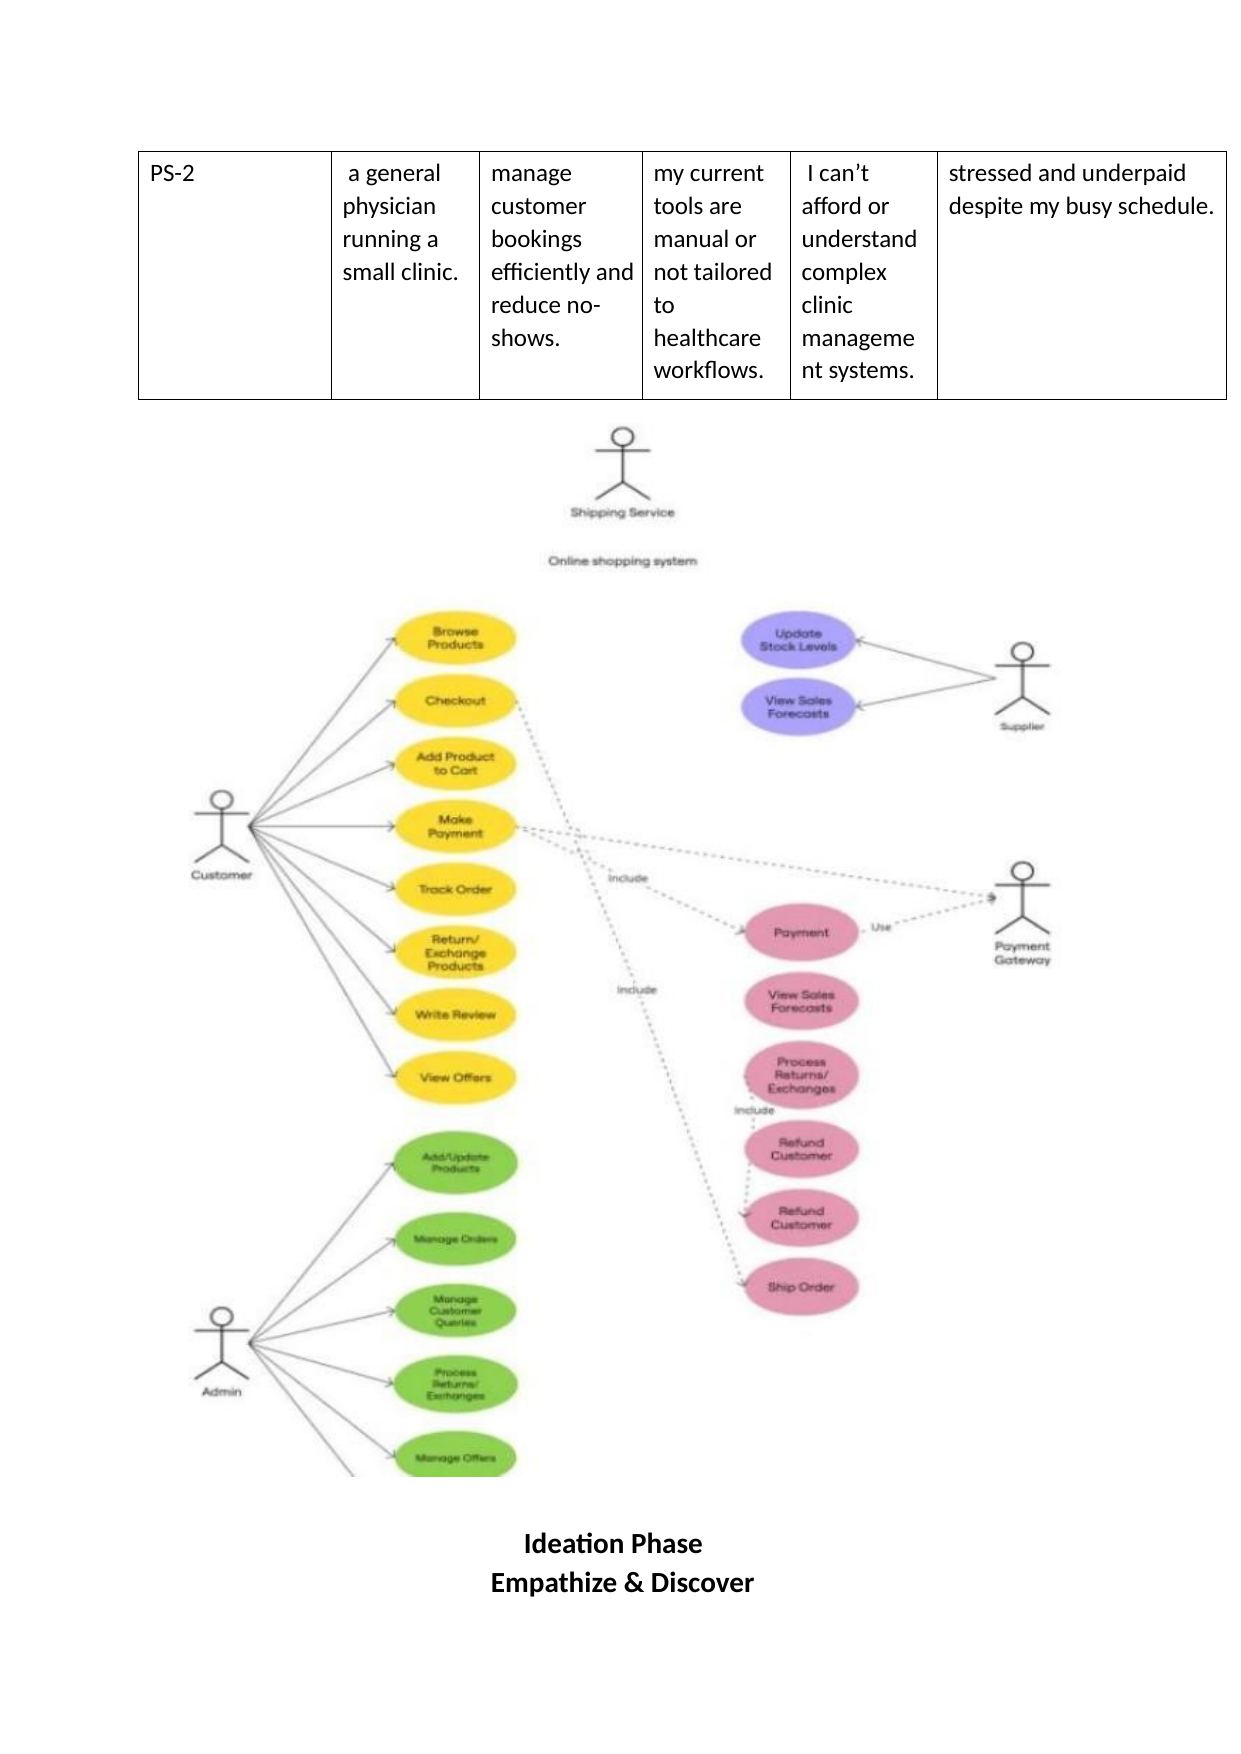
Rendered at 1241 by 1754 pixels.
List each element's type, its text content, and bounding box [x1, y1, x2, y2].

table_header PS-2 [139, 152, 331, 399]
text Ideation Phase [148, 1525, 1234, 1561]
table_header manage customer bookings efficiently and reduce no-shows. [480, 152, 642, 399]
table_header my current tools are manual or not tailored to healthcare workflows. [643, 152, 790, 399]
table_header I can’t afford or understand complex clinic manageme nt systems. [791, 152, 937, 399]
table_header stressed and underpaid despite my busy schedule. [938, 152, 1226, 399]
table_header a general physician running a small clinic. [332, 152, 479, 399]
text Empathize & Discover [148, 1564, 1234, 1599]
picture [155, 414, 1096, 1477]
